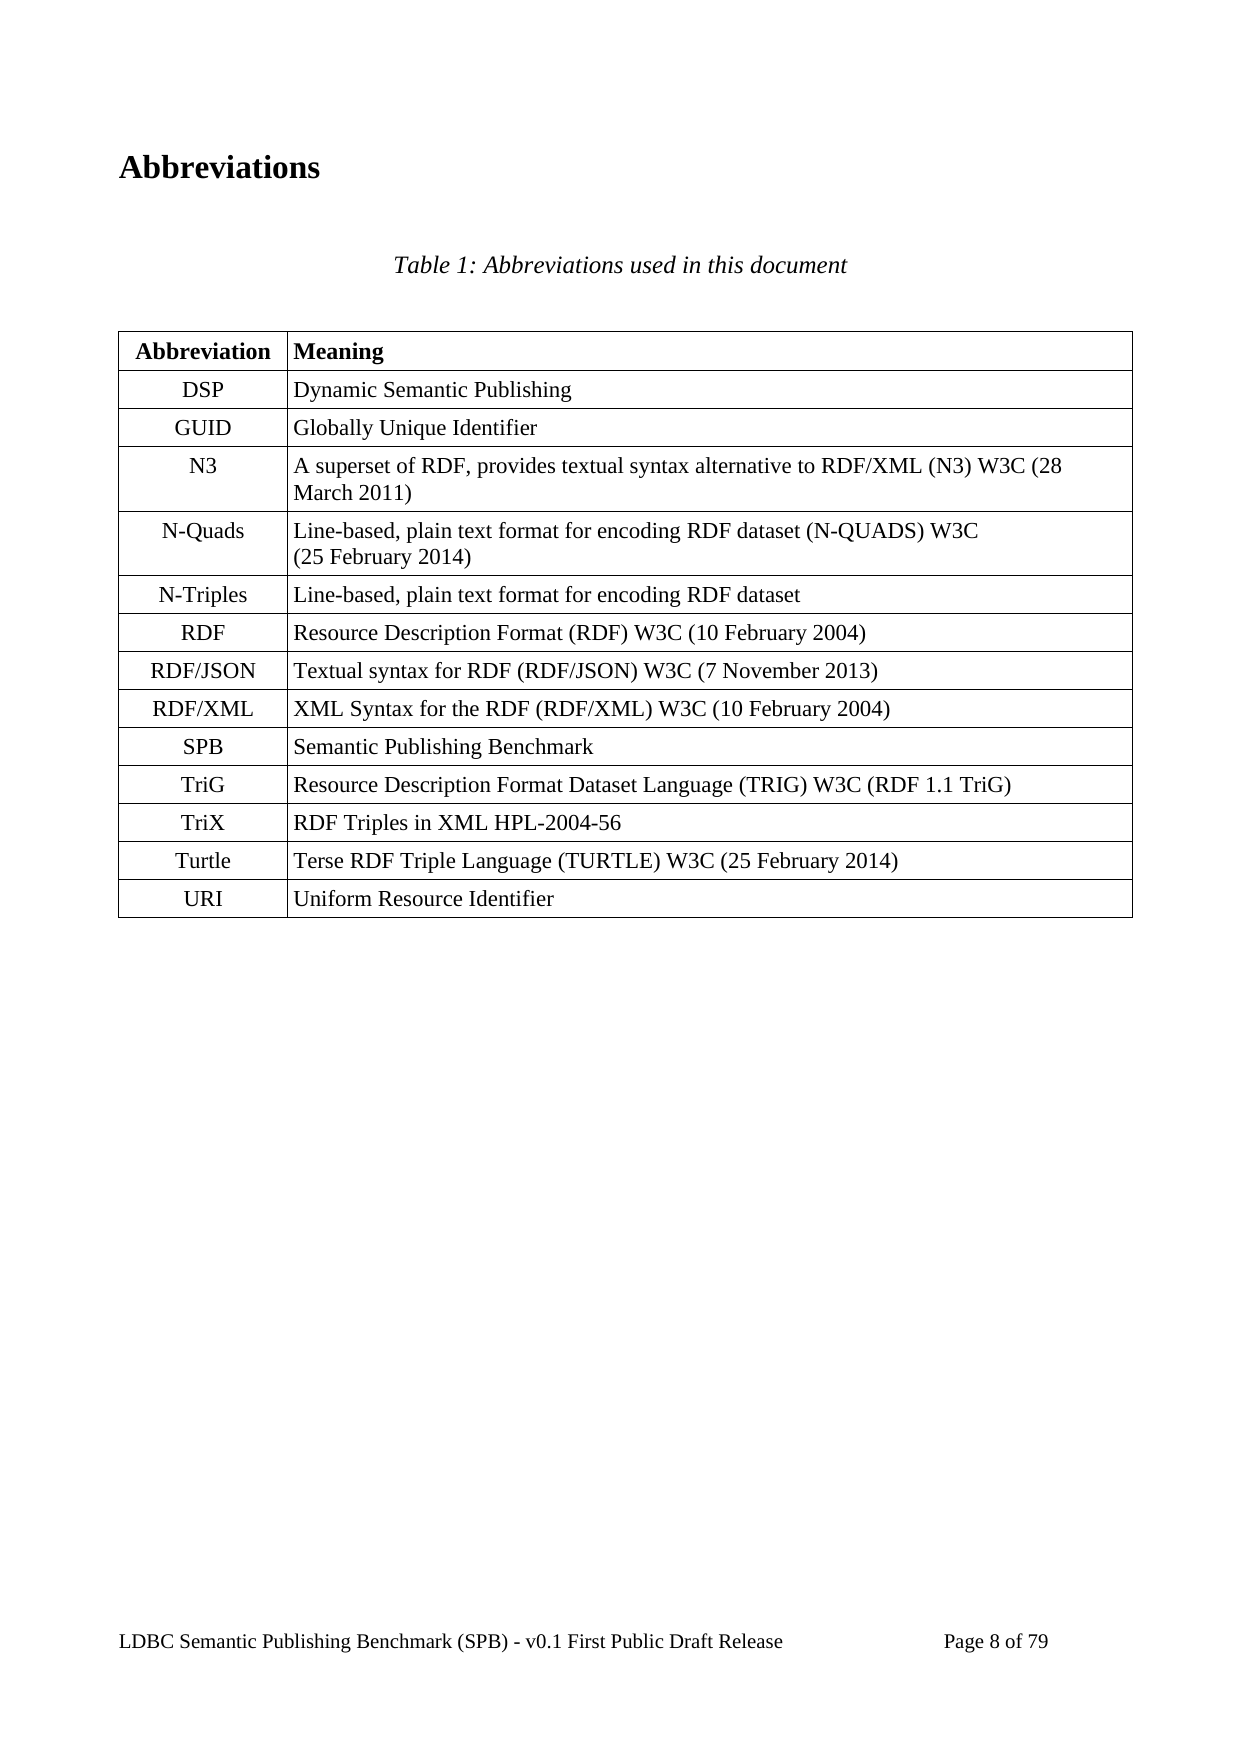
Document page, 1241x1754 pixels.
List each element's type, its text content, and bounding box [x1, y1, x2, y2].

table_cell A superset of RDF, provides textual syntax alternative to RDF/XML (N3) W3C (28 March 2011) [288, 447, 1132, 511]
table_cell N3 [119, 447, 287, 511]
table_cell Resource Description Format (RDF) W3C (10 February 2004) [288, 614, 1132, 651]
table_cell Textual syntax for RDF (RDF/JSON) W3C (7 November 2013) [288, 652, 1132, 689]
table_cell Line-based, plain text format for encoding RDF dataset (N-QUADS) W3C (25 February 2014) [288, 512, 1132, 575]
table_cell RDF [119, 614, 287, 651]
table_cell Line-based, plain text format for encoding RDF dataset [288, 576, 1132, 613]
table_cell Resource Description Format Dataset Language (TRIG) W3C (RDF 1.1 TriG) [288, 766, 1132, 803]
table_cell Turtle [119, 842, 287, 879]
table_cell Uniform Resource Identifier [288, 880, 1132, 917]
table_cell DSP [119, 371, 287, 408]
table_cell Dynamic Semantic Publishing [288, 371, 1132, 408]
subtitle Abbreviations [118, 147, 1122, 186]
table_cell RDF Triples in XML HPL-2004-56 [288, 804, 1132, 841]
table_cell RDF/XML [119, 690, 287, 727]
table_cell URI [119, 880, 287, 917]
table_cell RDF/JSON [119, 652, 287, 689]
table_cell Semantic Publishing Benchmark [288, 728, 1132, 765]
table_cell TriG [119, 766, 287, 803]
table_cell XML Syntax for the RDF (RDF/XML) W3C (10 February 2004) [288, 690, 1132, 727]
table_cell TriX [119, 804, 287, 841]
table_cell Terse RDF Triple Language (TURTLE) W3C (25 February 2014) [288, 842, 1132, 879]
table_cell Globally Unique Identifier [288, 409, 1132, 446]
table_cell N-Triples [119, 576, 287, 613]
table_header Meaning [288, 332, 1132, 370]
table_cell N-Quads [119, 512, 287, 575]
table_header Abbreviation [119, 332, 287, 370]
table_cell GUID [119, 409, 287, 446]
table_cell SPB [119, 728, 287, 765]
